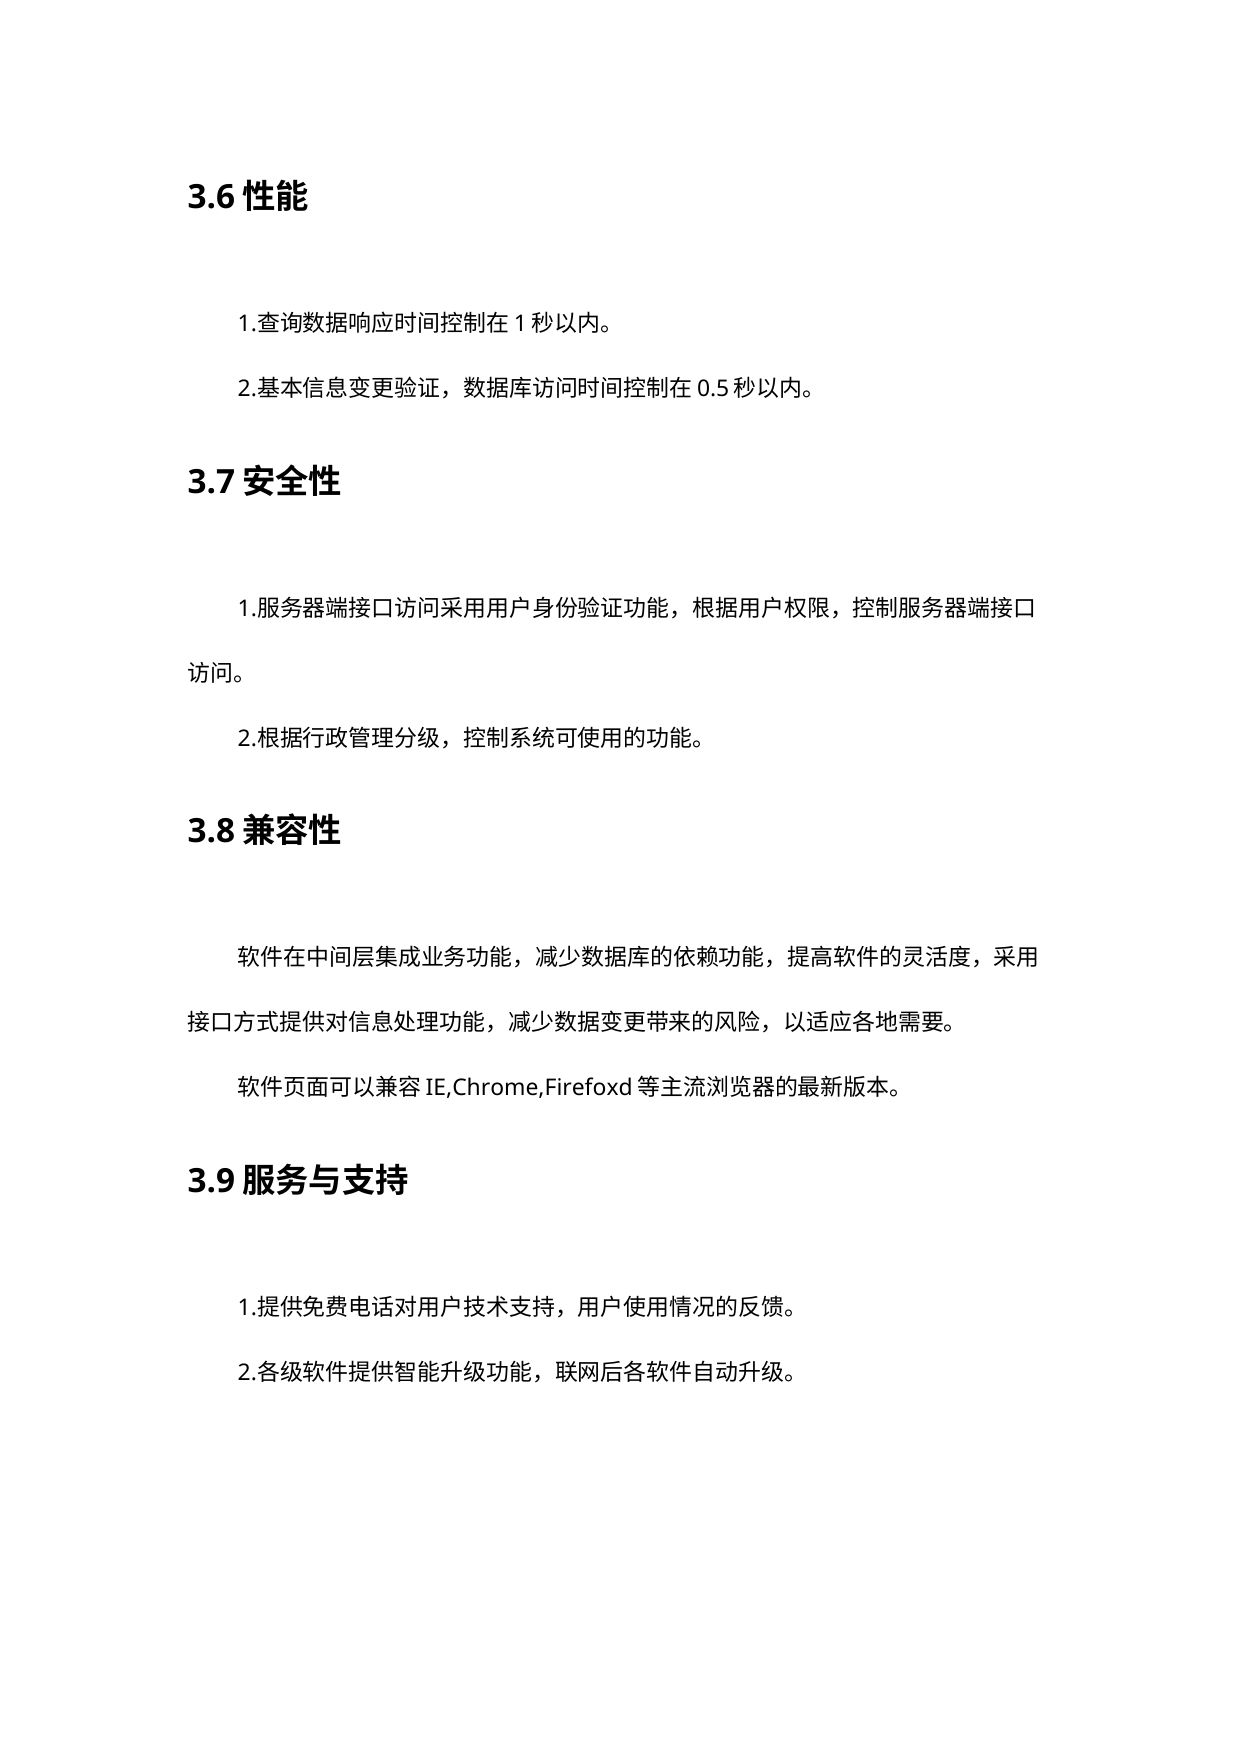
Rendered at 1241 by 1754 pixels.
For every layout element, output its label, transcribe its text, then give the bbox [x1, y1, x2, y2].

text 软件页面可以兼容IE,Chrome,Firefoxd等主流浏览器的最新版本。 [187, 1053, 1053, 1118]
subtitle 3.9服务与支持 [187, 1145, 1053, 1210]
subtitle 3.6性能 [187, 162, 1053, 227]
text 2.基本信息变更验证，数据库访问时间控制在0.5秒以内。 [187, 354, 1053, 419]
text 2.各级软件提供智能升级功能，联网后各软件自动升级。 [187, 1338, 1053, 1403]
text 1.查询数据响应时间控制在1秒以内。 [187, 289, 1053, 354]
text 2.根据行政管理分级，控制系统可使用的功能。 [187, 704, 1053, 769]
text 1.提供免费电话对用户技术支持，用户使用情况的反馈。 [187, 1273, 1053, 1338]
subtitle 3.7安全性 [187, 446, 1053, 511]
text 1.服务器端接口访问采用用户身份验证功能，根据用户权限，控制服务器端接口访问。 [187, 574, 1053, 704]
text 软件在中间层集成业务功能，减少数据库的依赖功能，提高软件的灵活度，采用接口方式提供对信息处理功能，减少数据变更带来的风险，以适应各地需要。 [187, 923, 1053, 1053]
subtitle 3.8兼容性 [187, 796, 1053, 861]
